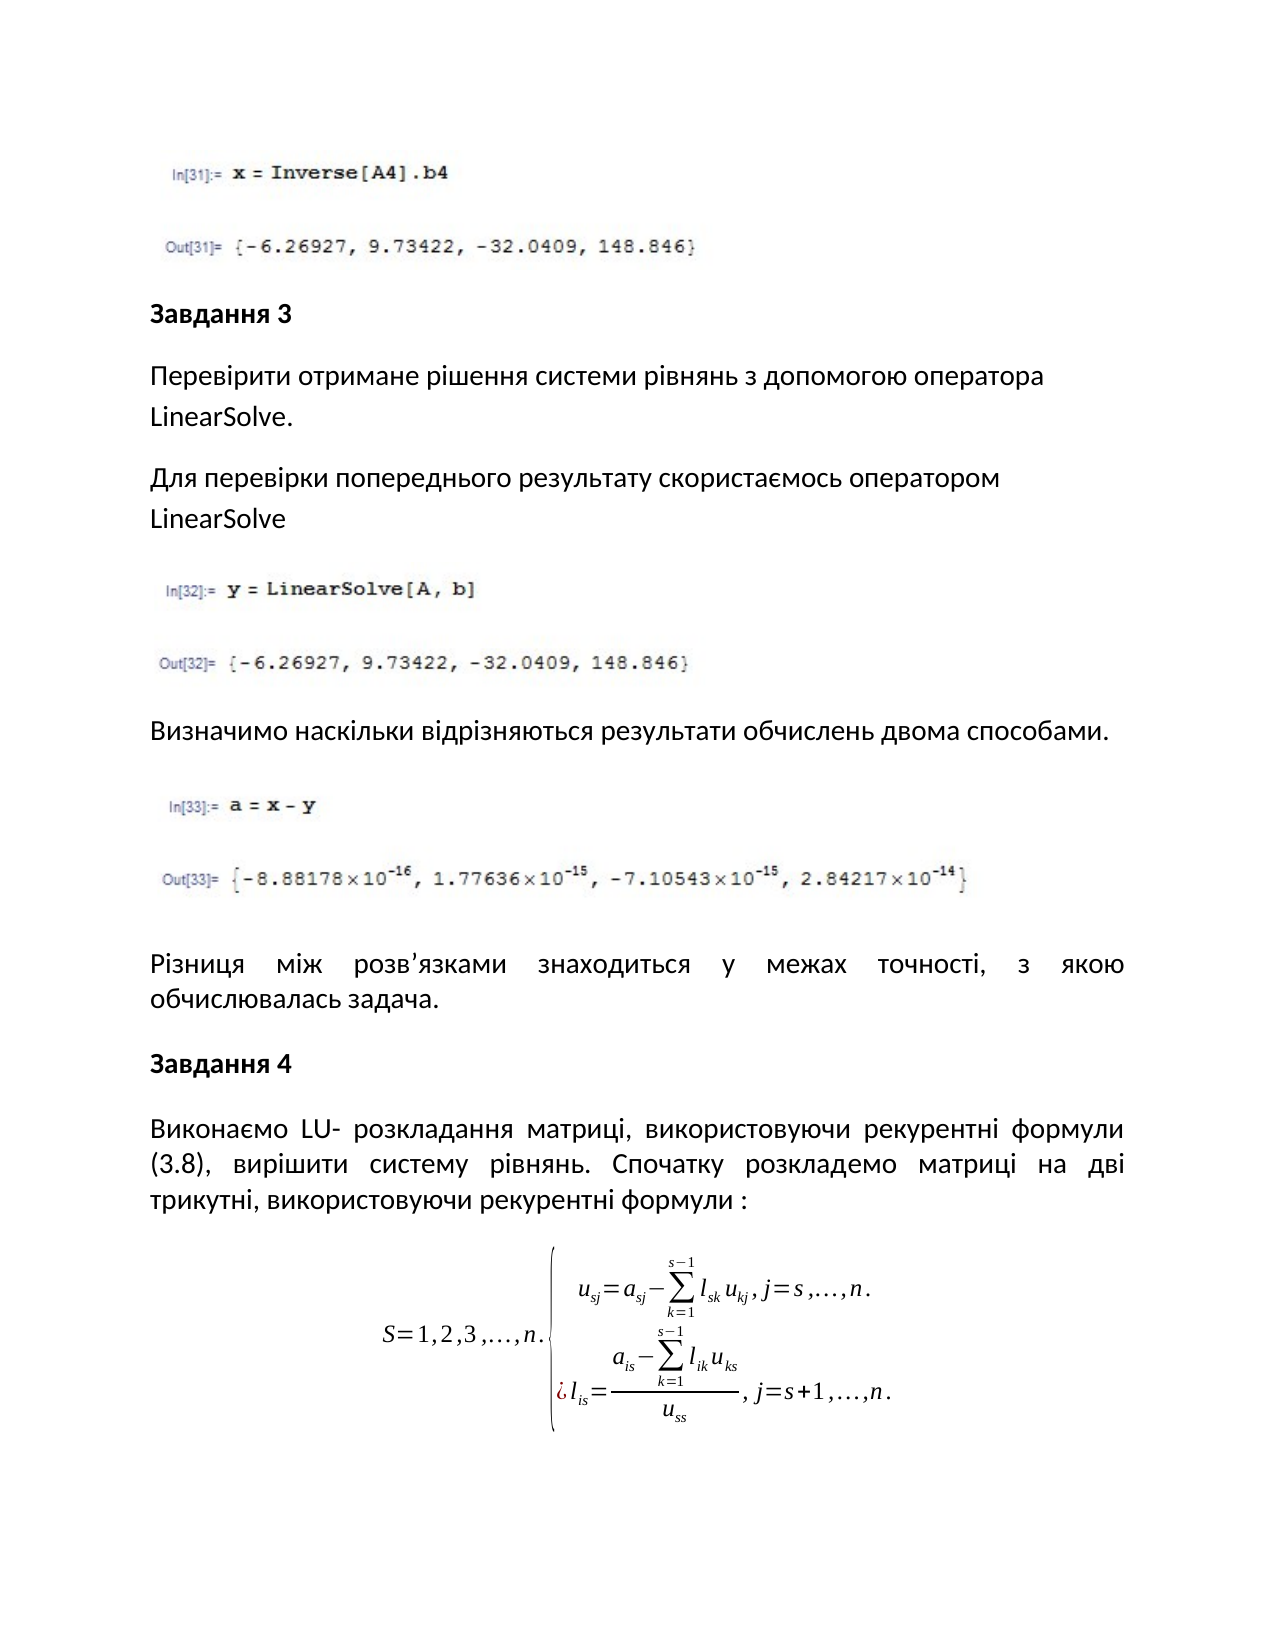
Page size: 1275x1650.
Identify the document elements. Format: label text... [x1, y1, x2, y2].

text Для перевірки попереднього результату скористаємось оператором LinearSolve [150, 459, 1125, 536]
picture [150, 562, 721, 688]
text Виконаємо LU- розкладання матриці, використовуючи рекурентні формули (3.8), вирішити систему рівнянь. Спочатку розкладемо матриці на дві трикутні, використовуючи рекурентні формули : [150, 1110, 1125, 1217]
text Різниця між розв’язками знаходиться у межах точності, з якою обчислювалась задача. [150, 945, 1125, 1016]
text Перевірити отримане рішення системи рівнянь з допомогою оператора LinearSolve. [150, 357, 1125, 433]
text Визначимо наскільки відрізняються результати обчислень двома способами. [150, 712, 1125, 748]
text Завдання 4 [150, 1045, 1125, 1081]
picture [150, 773, 1007, 912]
picture [150, 150, 730, 270]
text Завдання 3 [150, 295, 1125, 331]
